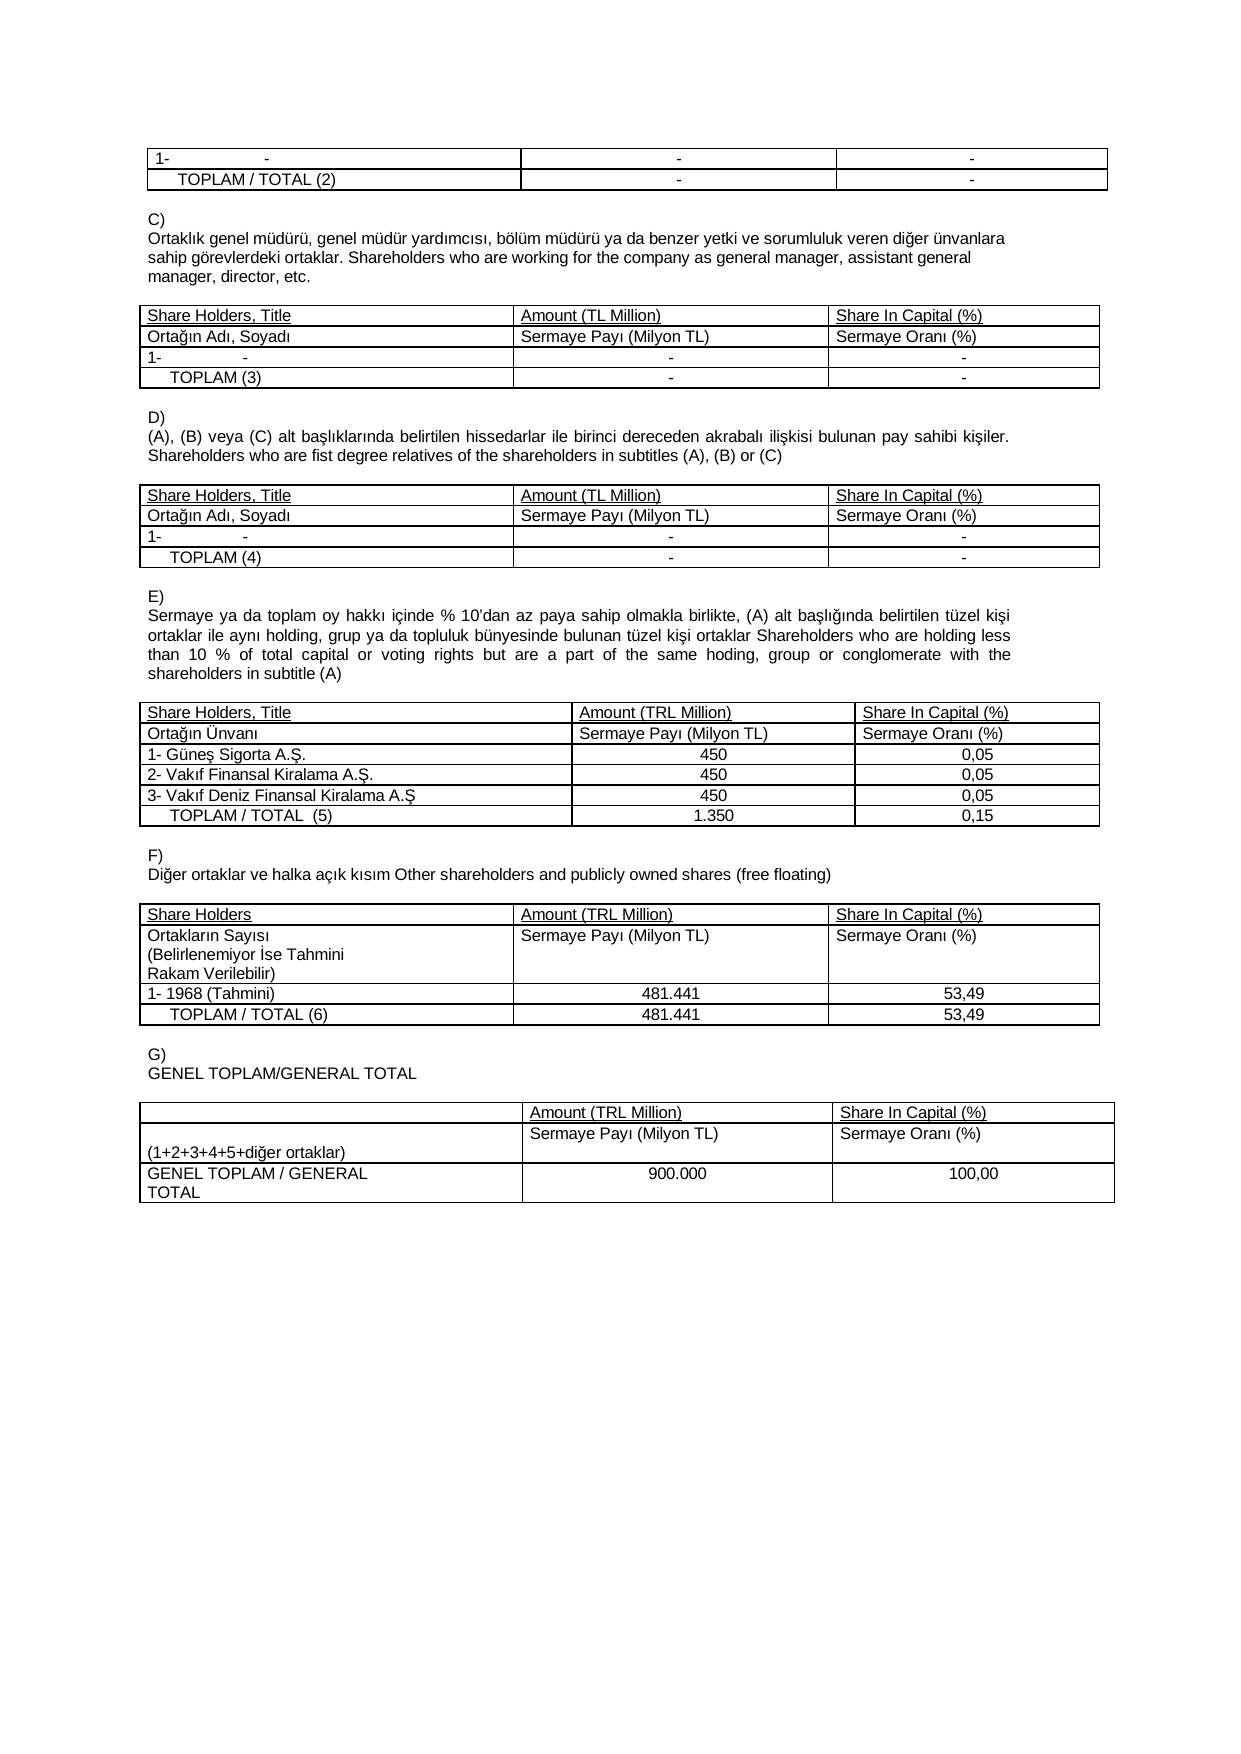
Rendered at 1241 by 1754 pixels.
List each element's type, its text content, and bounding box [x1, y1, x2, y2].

table_cell TOPLAM (4) [141, 548, 513, 567]
table_cell 1- Güneş Sigorta A.Ş. [141, 745, 571, 763]
table_cell 2- Vakıf Finansal Kiralama A.Ş. [141, 765, 571, 784]
table_cell Sermaye Payı (Milyon TL) [573, 724, 854, 743]
table_cell Sermaye Oranı (%) [829, 926, 1099, 983]
table_cell 0,05 [856, 745, 1099, 763]
table_header Amount (TRL Million) [514, 905, 828, 924]
table_cell Sermaye Payı (Milyon TL) [523, 1124, 832, 1162]
table_cell [523, 1183, 832, 1202]
table_cell - [829, 548, 1099, 567]
table_cell Sermaye Oranı (%) [829, 327, 1099, 346]
table_cell - [514, 348, 828, 367]
table_header Share Holders, Title [141, 306, 513, 325]
table_cell GENEL TOPLAM / GENERAL [141, 1164, 522, 1183]
table_cell 1- - [141, 348, 513, 367]
table_cell - [522, 170, 836, 189]
text D) [148, 408, 1041, 427]
table_cell 450 [573, 745, 854, 763]
table_cell 450 [573, 786, 854, 805]
table_cell - [829, 527, 1099, 546]
text (A), (B) veya (C) alt başlıklarında belirtilen hissedarlar ile birinci dereceden akrabalı ilişkisi bulunan pay sahibi kişiler. Shareholders who are fist degree relatives of the shareholders in subtitles (A), (B) or (C) [148, 427, 1011, 465]
table_cell Ortağın Adı, Soyadı [141, 327, 513, 346]
text C) [148, 209, 1041, 228]
table_cell 53,49 [829, 1005, 1099, 1024]
table_cell Ortağın Adı, Soyadı [141, 506, 513, 525]
table_header Share In Capital (%) [833, 1103, 1114, 1122]
table_cell 1- - [141, 527, 513, 546]
text F) [148, 846, 1041, 865]
table_header Amount (TL Million) [514, 486, 828, 505]
table_cell 1- - [148, 149, 520, 168]
table_cell Sermaye Oranı (%) [833, 1124, 1114, 1162]
table_cell 1.350 [573, 806, 854, 825]
table_cell - [829, 368, 1099, 387]
table_cell 900.000 [523, 1164, 832, 1183]
table_cell Ortağın Ünvanı [141, 724, 571, 743]
table_cell - [522, 149, 836, 168]
table_header Share Holders, Title [141, 703, 571, 722]
table_cell - [514, 368, 828, 387]
table_cell 481.441 [514, 1005, 828, 1024]
table_cell 3- Vakıf Deniz Finansal Kiralama A.Ş [141, 786, 571, 805]
table_cell Ortakların Sayısı (Belirlenemiyor İse Tahmini Rakam Verilebilir) [141, 926, 513, 983]
table_cell 450 [573, 765, 854, 784]
table_cell Sermaye Payı (Milyon TL) [514, 926, 828, 983]
table_cell TOTAL [141, 1183, 522, 1202]
text GENEL TOPLAM/GENERAL TOTAL [148, 1063, 1041, 1083]
table_cell 481.441 [514, 984, 828, 1003]
table_cell TOPLAM (3) [141, 368, 513, 387]
table_cell [833, 1183, 1114, 1202]
table_cell - [837, 170, 1107, 189]
table_cell - [829, 348, 1099, 367]
table_cell Sermaye Payı (Milyon TL) [514, 327, 828, 346]
table_cell TOPLAM / TOTAL (6) [141, 1005, 513, 1024]
table_cell - [837, 149, 1107, 168]
table_cell TOPLAM / TOTAL (2) [148, 170, 520, 189]
table_cell 0,05 [856, 765, 1099, 784]
table_header Share Holders, Title [141, 486, 513, 505]
table_header Share In Capital (%) [829, 905, 1099, 924]
table_header Share Holders [141, 905, 513, 924]
table_header [141, 1103, 522, 1122]
table_cell - [514, 527, 828, 546]
table_cell (1+2+3+4+5+diğer ortaklar) [141, 1124, 522, 1162]
table_header Share In Capital (%) [856, 703, 1099, 722]
table_cell 53,49 [829, 984, 1099, 1003]
text G) [148, 1044, 1041, 1063]
table_header Amount (TRL Million) [573, 703, 854, 722]
text Diğer ortaklar ve halka açık kısım Other shareholders and publicly owned shares (free floating) [148, 865, 1011, 884]
table_cell 0,05 [856, 786, 1099, 805]
table_cell Sermaye Payı (Milyon TL) [514, 506, 828, 525]
table_header Share In Capital (%) [829, 486, 1099, 505]
text Ortaklık genel müdürü, genel müdür yardımcısı, bölüm müdürü ya da benzer yetki ve sorumluluk veren diğer ünvanlara sahip görevlerdeki ortaklar. Shareholders who are working for the company as general manager, assistant general manager, director, etc. [148, 228, 1011, 286]
table_cell Sermaye Oranı (%) [829, 506, 1099, 525]
table_header Share In Capital (%) [829, 306, 1099, 325]
table_cell - [514, 548, 828, 567]
table_cell 0,15 [856, 806, 1099, 825]
text E) [148, 587, 1041, 606]
table_cell TOPLAM / TOTAL (5) [141, 806, 571, 825]
table_cell Sermaye Oranı (%) [856, 724, 1099, 743]
text Sermaye ya da toplam oy hakkı içinde % 10’dan az paya sahip olmakla birlikte, (A) alt başlığında belirtilen tüzel kişi ortaklar ile aynı holding, grup ya da topluluk bünyesinde bulunan tüzel kişi ortaklar Shareholders who are holding less than 10 % of total capital or voting rights but are a part of the same hoding, group or conglomerate with the shareholders in subtitle (A) [148, 606, 1011, 683]
table_cell 1- 1968 (Tahmini) [141, 984, 513, 1003]
table_header Amount (TL Million) [514, 306, 828, 325]
table_header Amount (TRL Million) [523, 1103, 832, 1122]
table_cell 100,00 [833, 1164, 1114, 1183]
